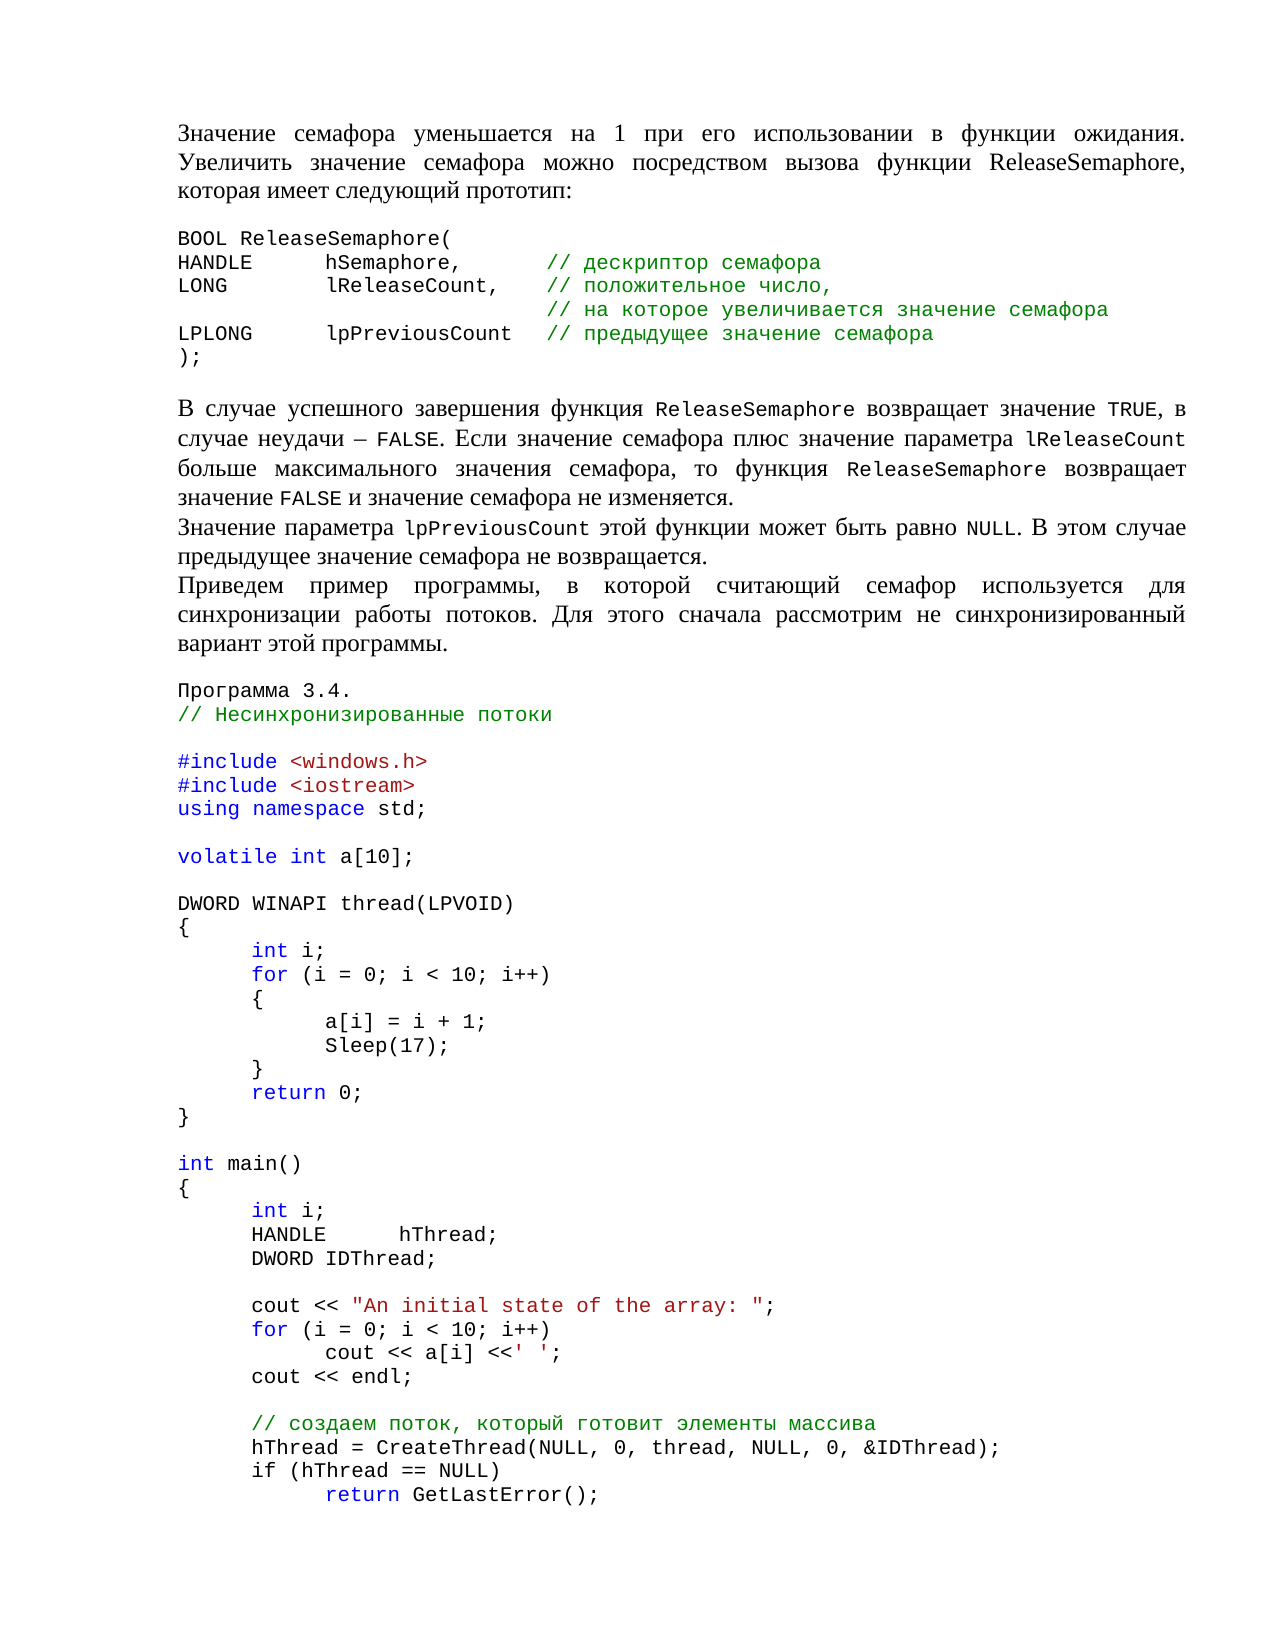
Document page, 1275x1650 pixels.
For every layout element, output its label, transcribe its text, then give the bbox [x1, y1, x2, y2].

text BOOL ReleaseSemaphore( [177, 228, 1186, 252]
text Приведем пример программы, в которой считающий семафор используется для синхронизации работы потоков. Для этого сначала рассмотрим не синхронизированный вариант этой программы. [177, 570, 1186, 656]
text return 0; [177, 1082, 1186, 1106]
text { [177, 917, 1186, 940]
text { [177, 1177, 1186, 1200]
text volatile int a[10]; [177, 846, 1186, 869]
text // создаем поток, который готовит элементы массива [177, 1413, 1186, 1437]
text int i; [177, 940, 1186, 964]
text int main() [177, 1153, 1186, 1177]
text HANDLE hThread; [177, 1224, 1186, 1248]
text LPLONG lpPreviousCount // предыдущее значение семафора [177, 323, 1186, 346]
text } [177, 1106, 1186, 1129]
text using namespace std; [177, 798, 1186, 822]
text cout << "An initial state of the array: "; [177, 1295, 1186, 1318]
text Программа 3.4. [177, 680, 1186, 704]
text В случае успешного завершения функция ReleaseSemaphore возвращает значение TRUE, в случае неудачи – FALSE. Если значение семафора плюс значение параметра lReleaseCount больше максимального значения семафора, то функция ReleaseSemaphore возвращает значение FALSE и значение семафора не изменяется. [177, 393, 1186, 512]
text cout << a[i] <<' '; [251, 1342, 1186, 1366]
text a[i] = i + 1; [251, 1011, 1186, 1035]
text } [177, 1058, 1186, 1082]
text // Несинхронизированные потоки [177, 704, 1186, 727]
text Значение параметра lpPreviousCount этой функции может быть равно NULL. В этом случае предыдущее значение семафора не возвращается. [177, 512, 1186, 570]
text Значение семафора уменьшается на 1 при его использовании в функции ожидания. Увеличить значение семафора можно посредством вызова функции ReleaseSemaphore, которая имеет следующий прототип: [177, 118, 1186, 204]
text int i; [177, 1200, 1186, 1224]
text LONG lReleaseCount, // положительное число, [177, 275, 1186, 299]
text ); [177, 346, 1186, 370]
text DWORD IDThread; [177, 1248, 1186, 1271]
text return GetLastError(); [251, 1484, 1186, 1508]
text Sleep(17); [251, 1035, 1186, 1058]
text // на которое увеличивается значение семафора [177, 299, 1186, 323]
text { [177, 987, 1186, 1011]
text for (i = 0; i < 10; i++) [177, 1318, 1186, 1342]
text #include <windows.h> [177, 751, 1186, 775]
text hThread = CreateThread(NULL, 0, thread, NULL, 0, &IDThread); [177, 1437, 1186, 1460]
text HANDLE hSemaphore, // дескриптор семафора [177, 252, 1186, 275]
text DWORD WINAPI thread(LPVOID) [177, 893, 1186, 917]
text #include <iostream> [177, 775, 1186, 798]
text if (hThread == NULL) [177, 1460, 1186, 1484]
text cout << endl; [177, 1366, 1186, 1389]
text for (i = 0; i < 10; i++) [177, 964, 1186, 987]
